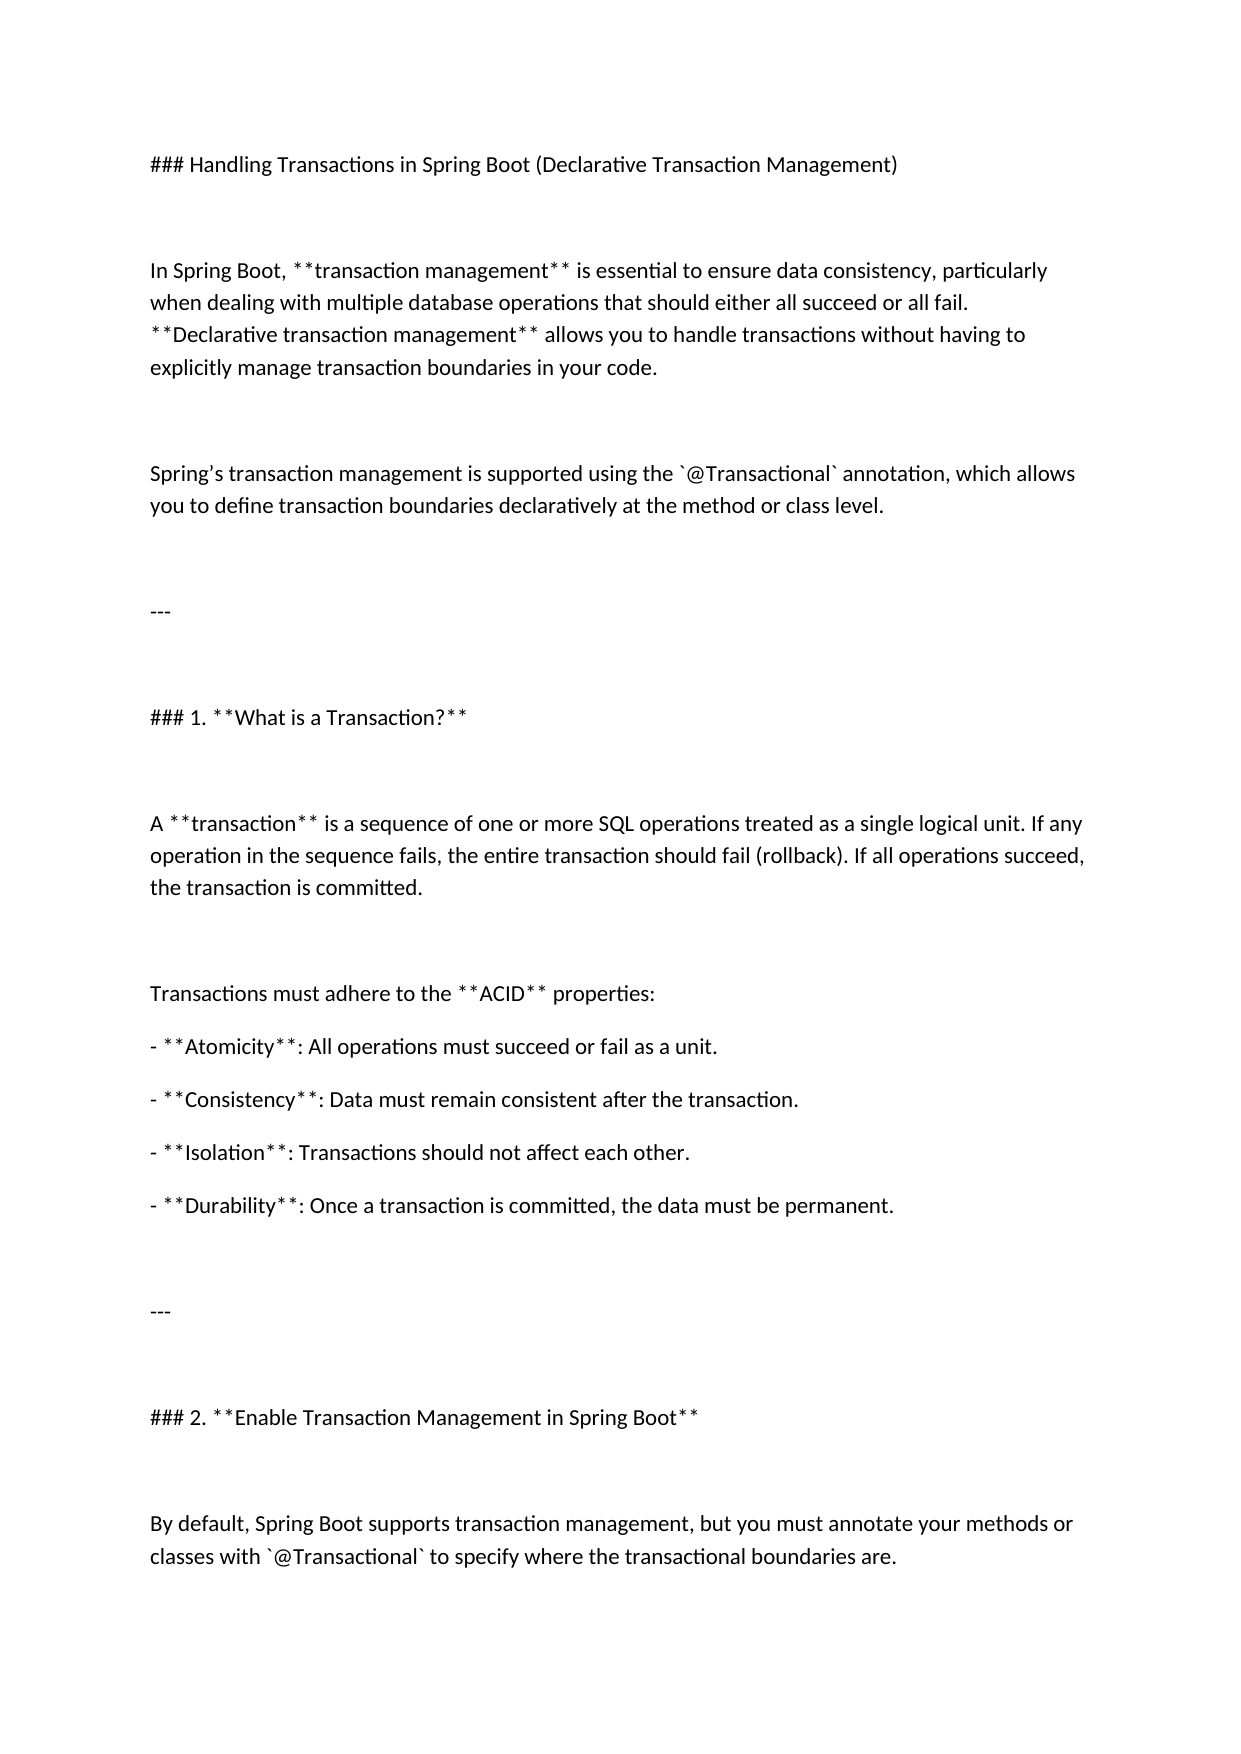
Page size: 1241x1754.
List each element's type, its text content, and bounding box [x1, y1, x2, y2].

text - **Durability**: Once a transaction is committed, the data must be permanent. [150, 1191, 1090, 1219]
text A **transaction** is a sequence of one or more SQL operations treated as a single logical unit. If any operation in the sequence fails, the entire transaction should fail (rollback). If all operations succeed, the transaction is committed. [150, 809, 1090, 901]
text - **Isolation**: Transactions should not affect each other. [150, 1138, 1090, 1166]
text --- [150, 1297, 1090, 1326]
text In Spring Boot, **transaction management** is essential to ensure data consistency, particularly when dealing with multiple database operations that should either all succeed or all fail. **Declarative transaction management** allows you to handle transactions without having to explicitly manage transaction boundaries in your code. [150, 256, 1090, 381]
text By default, Spring Boot supports transaction management, but you must annotate your methods or classes with `@Transactional` to specify where the transactional boundaries are. [150, 1509, 1090, 1570]
text ### 2. **Enable Transaction Management in Spring Boot** [150, 1403, 1090, 1432]
text ### Handling Transactions in Spring Boot (Declarative Transaction Management) [150, 150, 1090, 178]
text Spring’s transaction management is supported using the `@Transactional` annotation, which allows you to define transaction boundaries declaratively at the method or class level. [150, 459, 1090, 519]
text ### 1. **What is a Transaction?** [150, 703, 1090, 731]
text - **Consistency**: Data must remain consistent after the transaction. [150, 1085, 1090, 1113]
text - **Atomicity**: All operations must succeed or fail as a unit. [150, 1032, 1090, 1060]
text Transactions must adhere to the **ACID** properties: [150, 979, 1090, 1007]
text --- [150, 597, 1090, 625]
